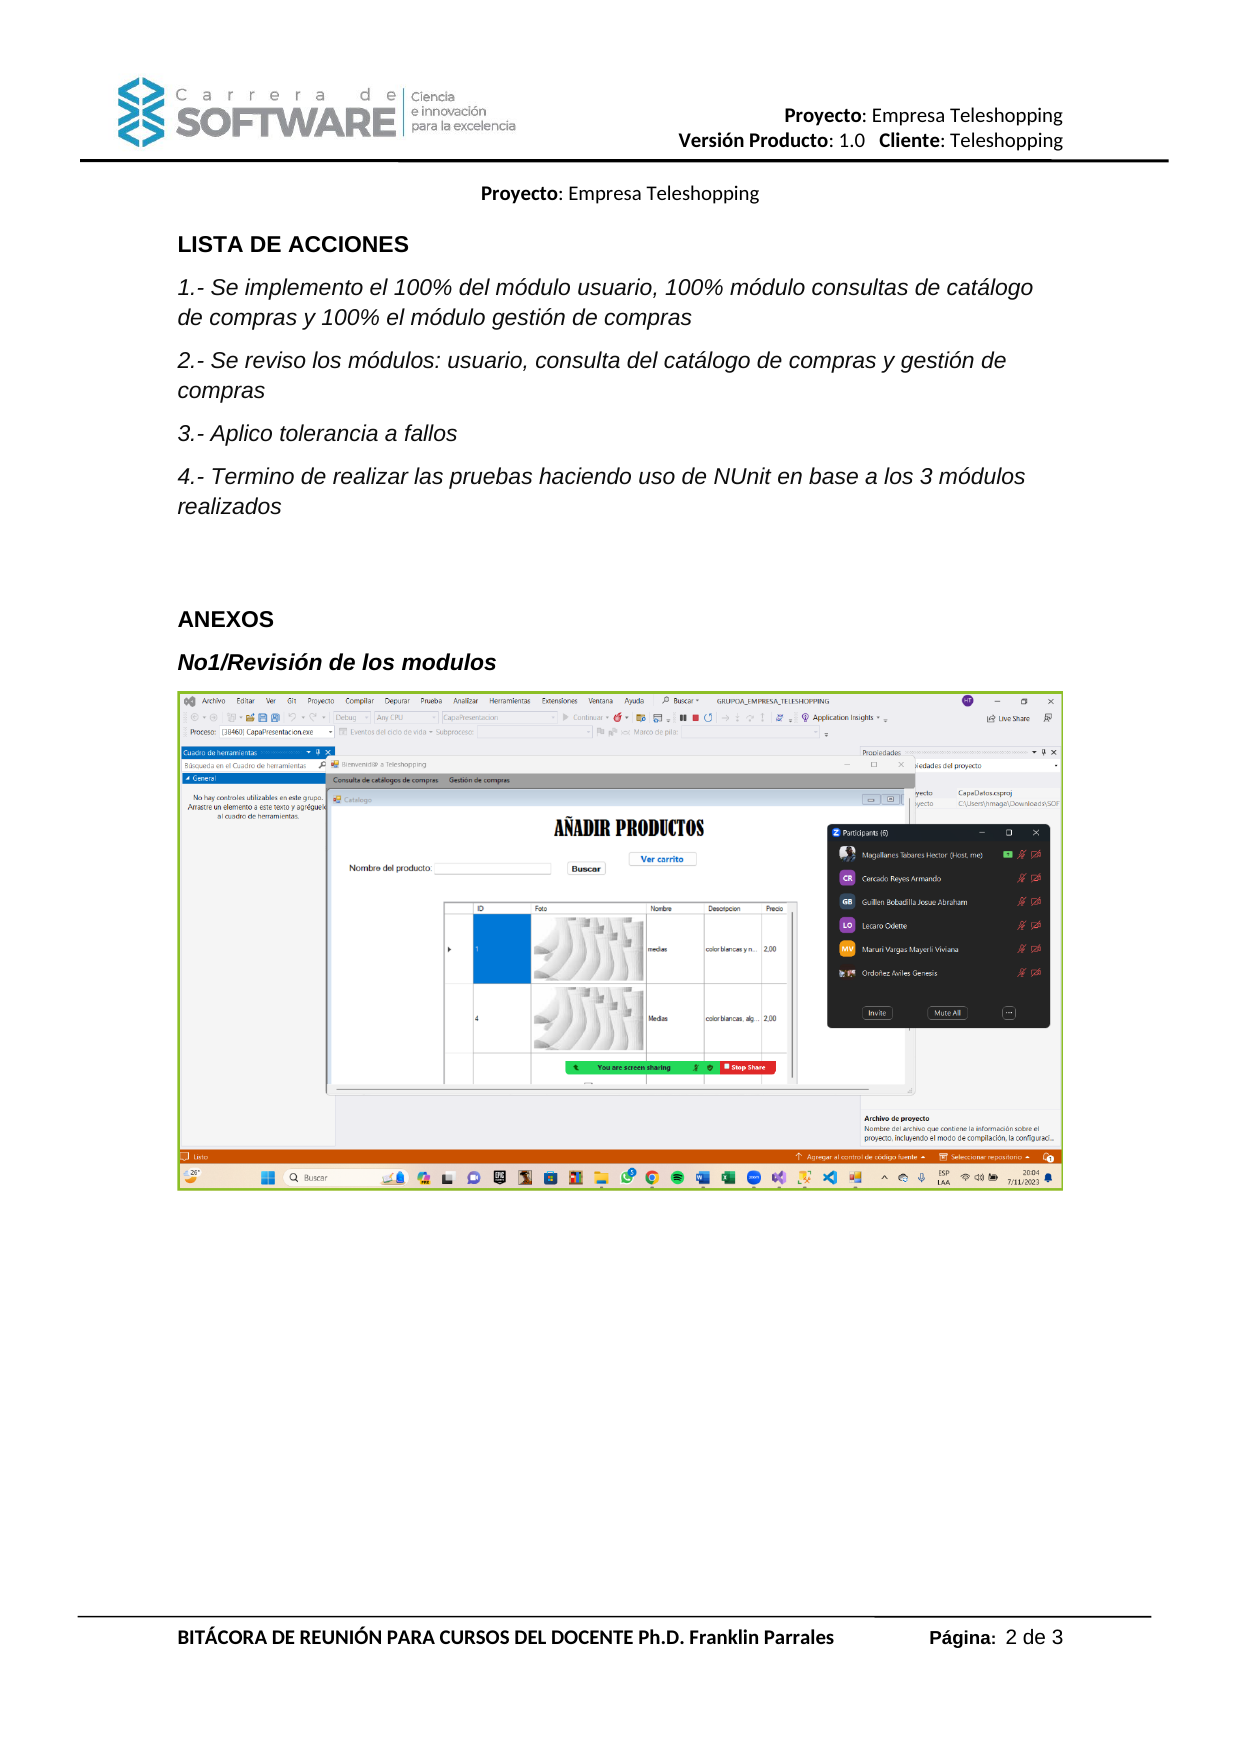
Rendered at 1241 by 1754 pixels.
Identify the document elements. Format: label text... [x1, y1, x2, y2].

text 1.- Se implemento el 100% del módulo usuario, 100% módulo consultas de catálogo de compras y 100% el módulo gestión de compras [177, 274, 1063, 331]
text No1/Revisión de los modulos [177, 649, 1063, 675]
text LISTA DE ACCIONES [177, 231, 1063, 258]
text ANEXOS [177, 606, 1063, 633]
text 2.- Se reviso los módulos: usuario, consulta del catálogo de compras y gestión de compras [177, 347, 1063, 404]
picture [177, 691, 1063, 1191]
text 3.- Aplico tolerancia a fallos [177, 420, 1063, 446]
text 4.- Termino de realizar las pruebas haciendo uso de NUnit en base a los 3 módulos realizados [177, 463, 1063, 519]
picture [107, 62, 522, 159]
picture [107, 163, 522, 169]
